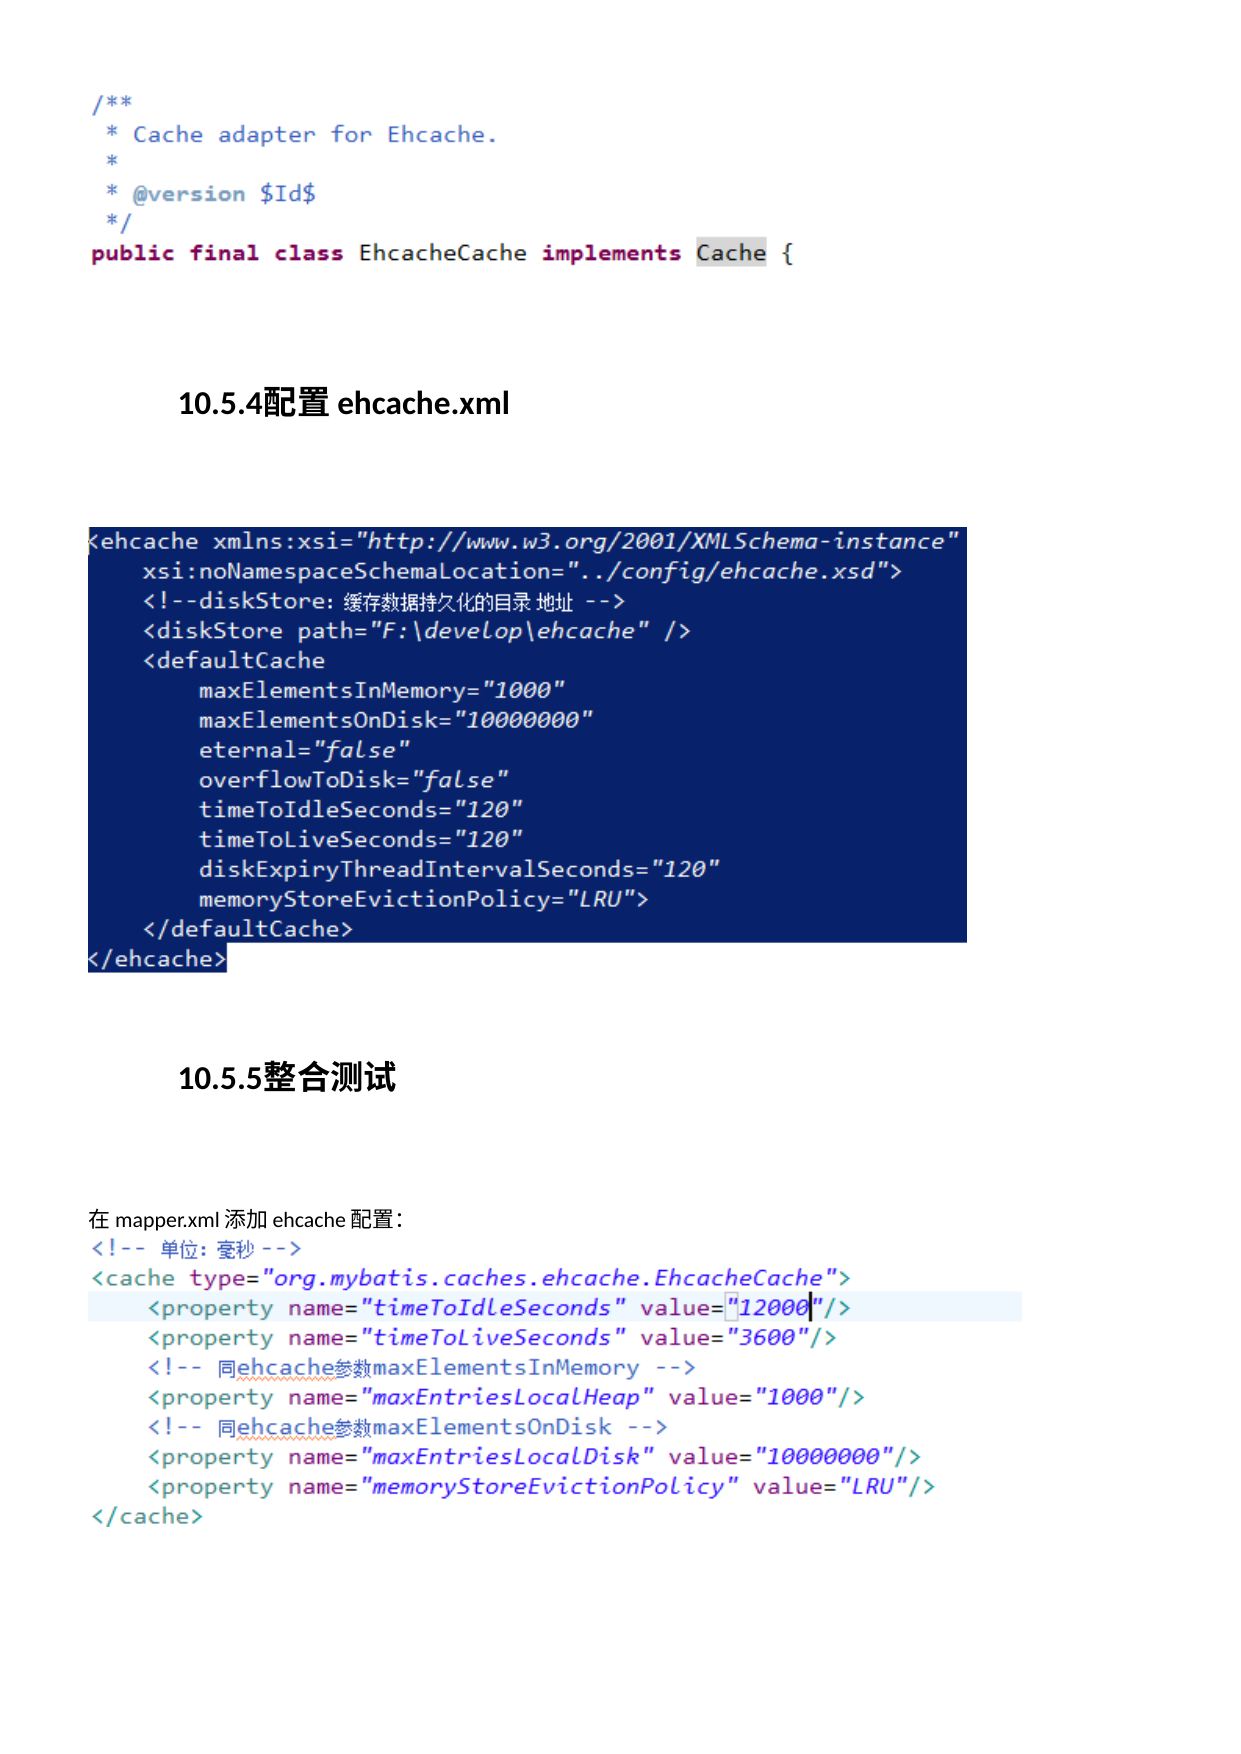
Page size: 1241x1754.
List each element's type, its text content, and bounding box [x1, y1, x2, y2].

subtitle 配置ehcache.xml [177, 368, 1167, 433]
picture [88, 1234, 1022, 1527]
picture [88, 80, 828, 287]
picture [88, 527, 967, 976]
text 在mapper.xml添加ehcache配置： [89, 1202, 1167, 1234]
subtitle 整合测试 [177, 1042, 1167, 1107]
